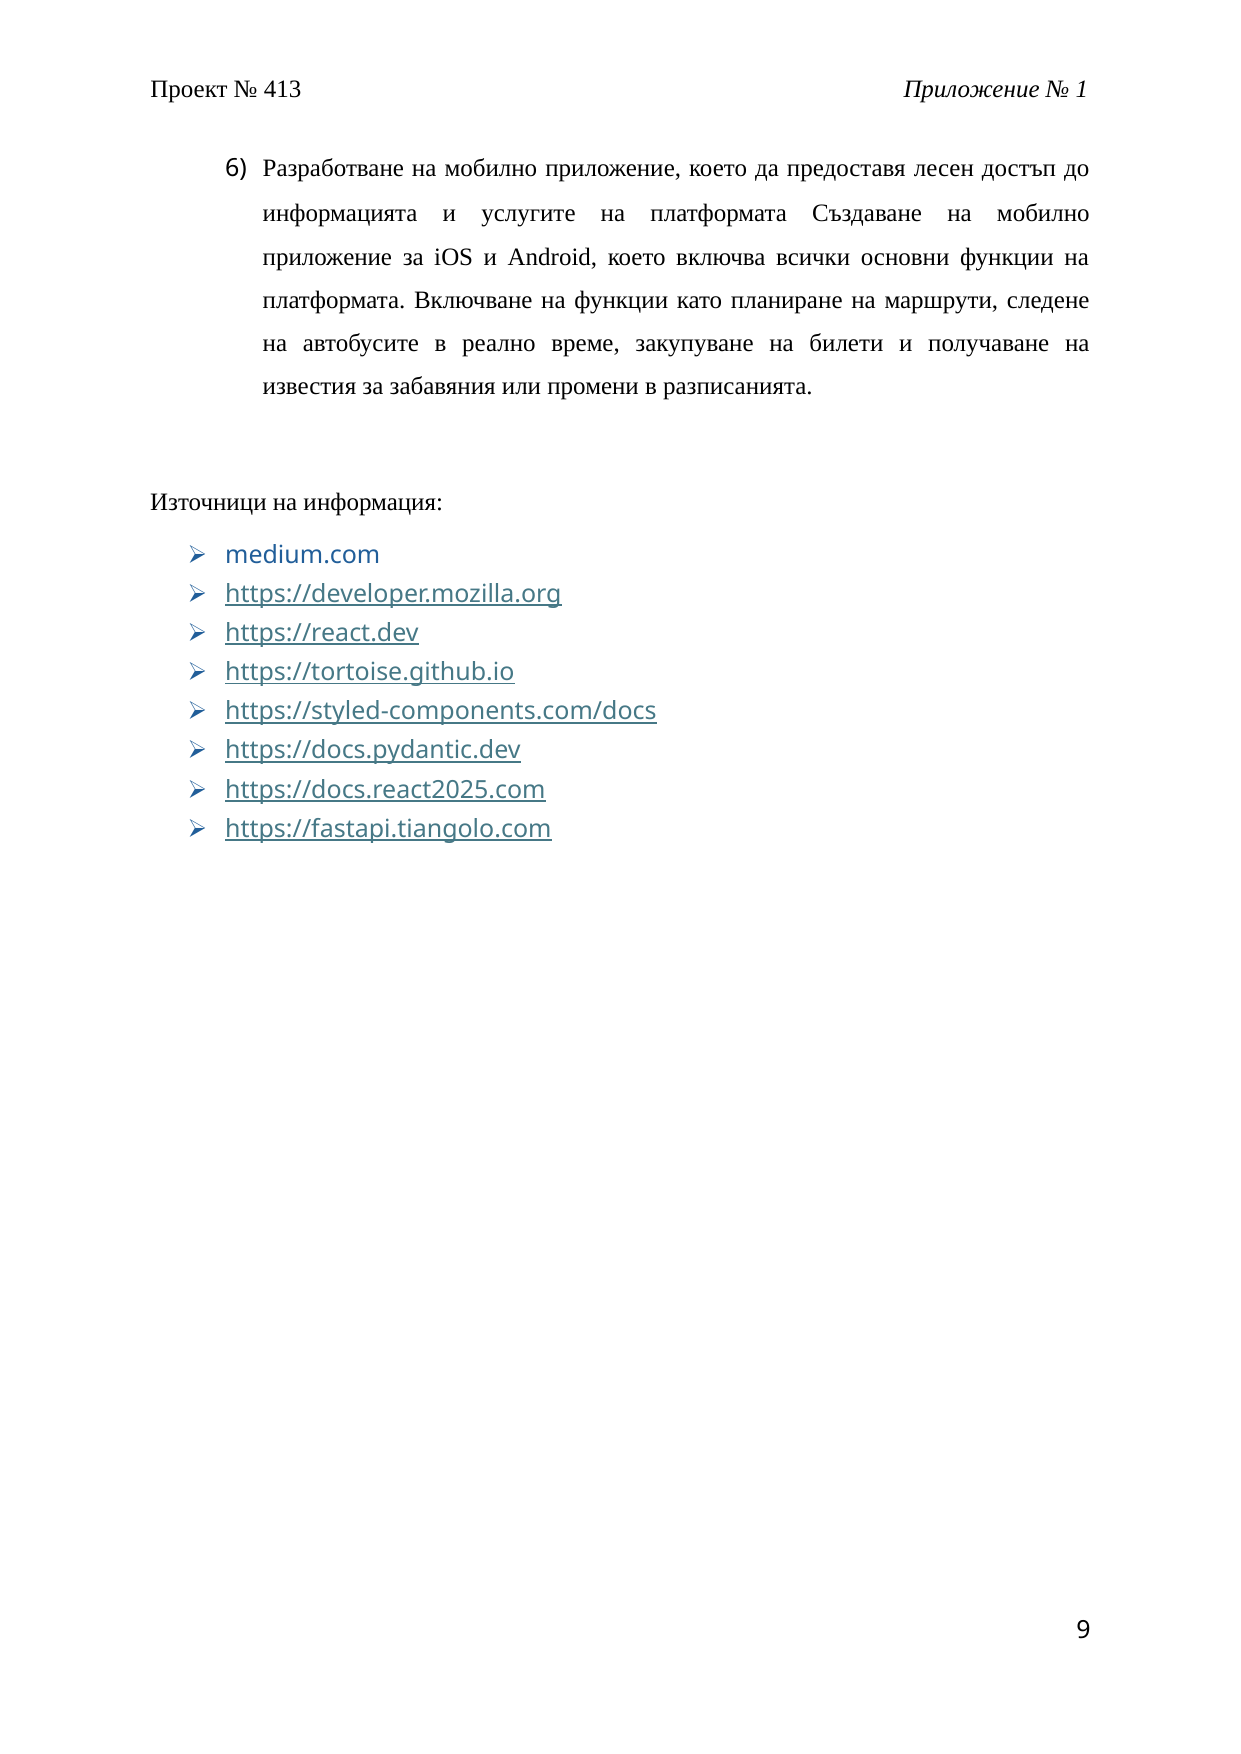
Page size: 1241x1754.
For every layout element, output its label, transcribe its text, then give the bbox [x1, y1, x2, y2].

list https://react.dev [187, 614, 1090, 649]
list https://docs.react2025.com [187, 771, 1090, 805]
list https://fastapi.tiangolo.com [187, 810, 1090, 844]
list https://developer.mozilla.org [187, 575, 1090, 609]
list https://styled-components.com/docs [187, 693, 1090, 727]
list medium.com [187, 536, 1090, 570]
text Източници на информация: [150, 487, 1090, 515]
list https://tortoise.github.io [187, 654, 1090, 688]
list Разработване на мобилно приложение, което да предоставя лесен достъп до информацията и услугите на платформата Създаване на мобилно приложение за iOS и Android, което включва всички основни функции на платформата. Включване на функции като планиране на маршрути, следене на автобусите в реално време, закупуване на билети и получаване на известия за забавяния или промени в разписанията. [225, 150, 1090, 400]
list https://docs.pydantic.dev [187, 732, 1090, 766]
